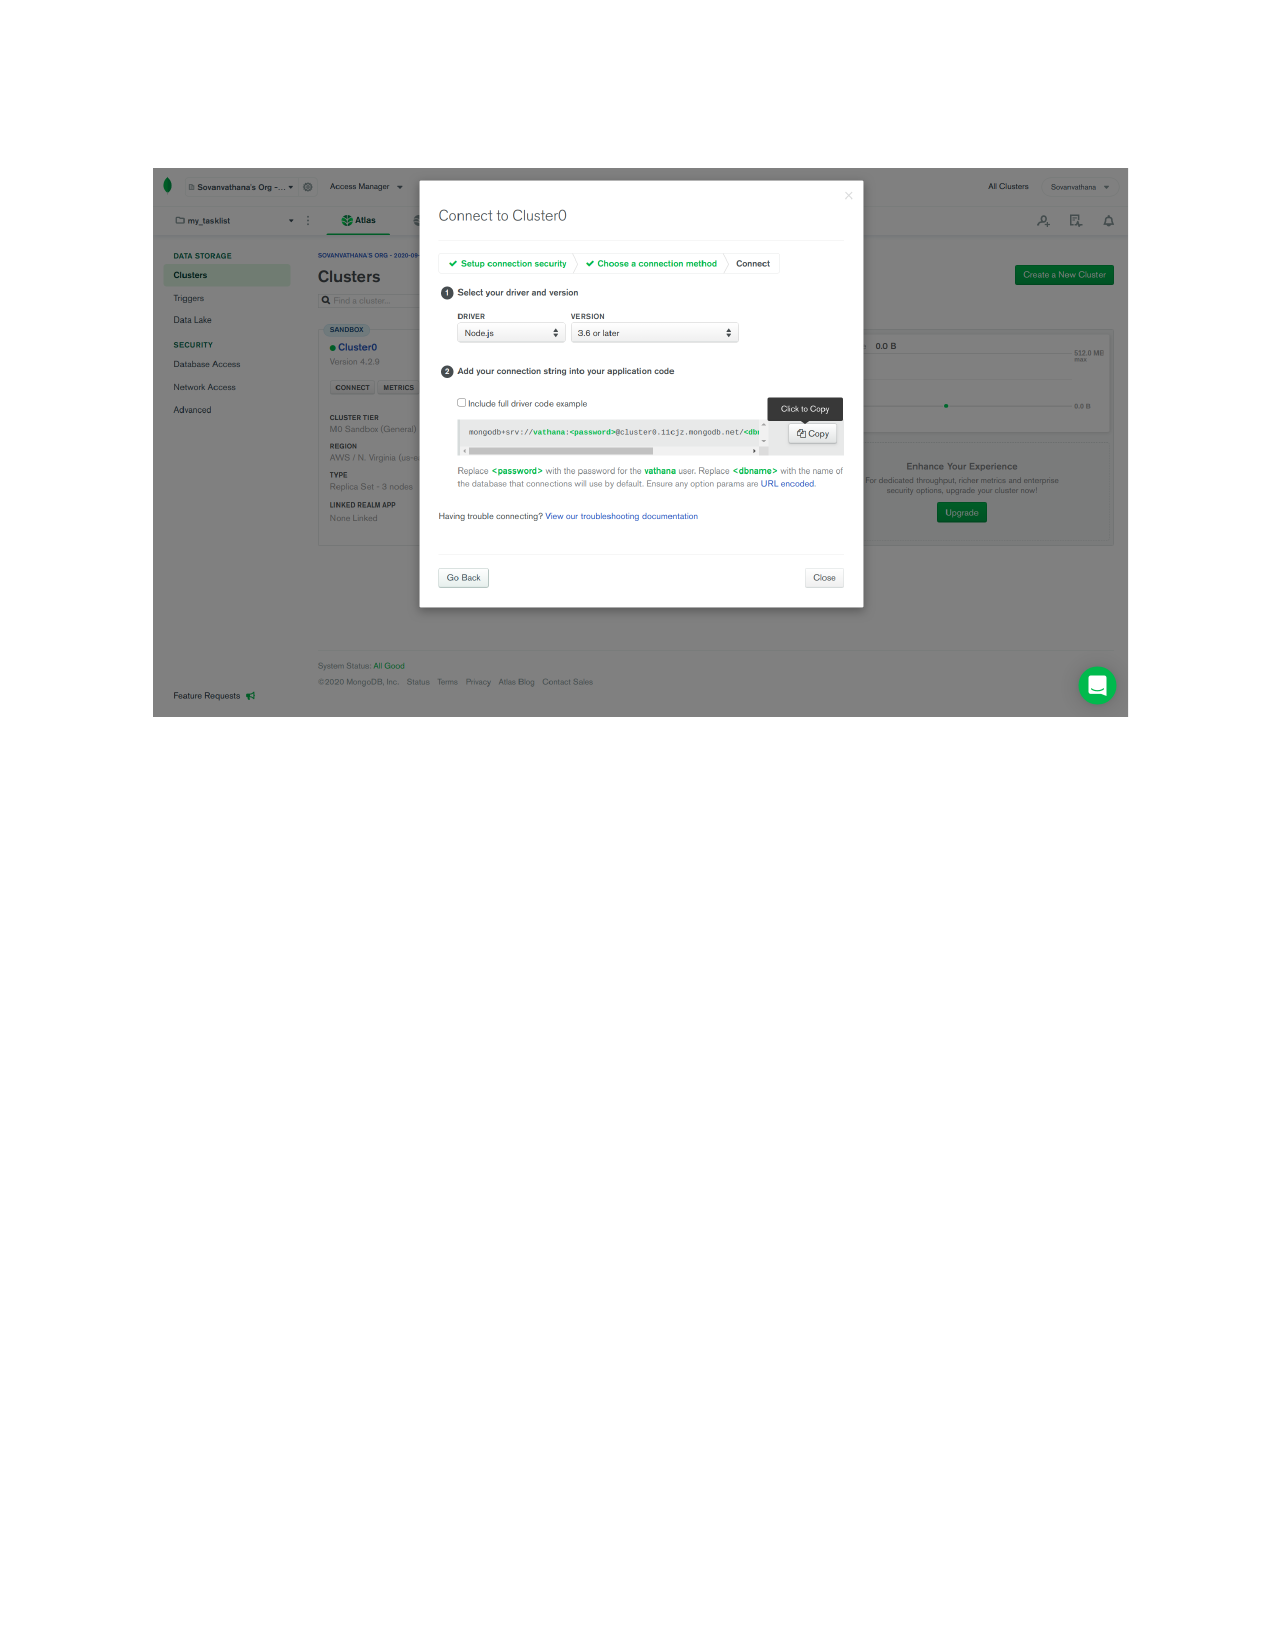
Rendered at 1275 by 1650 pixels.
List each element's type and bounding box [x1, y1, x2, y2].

picture [153, 168, 1129, 717]
